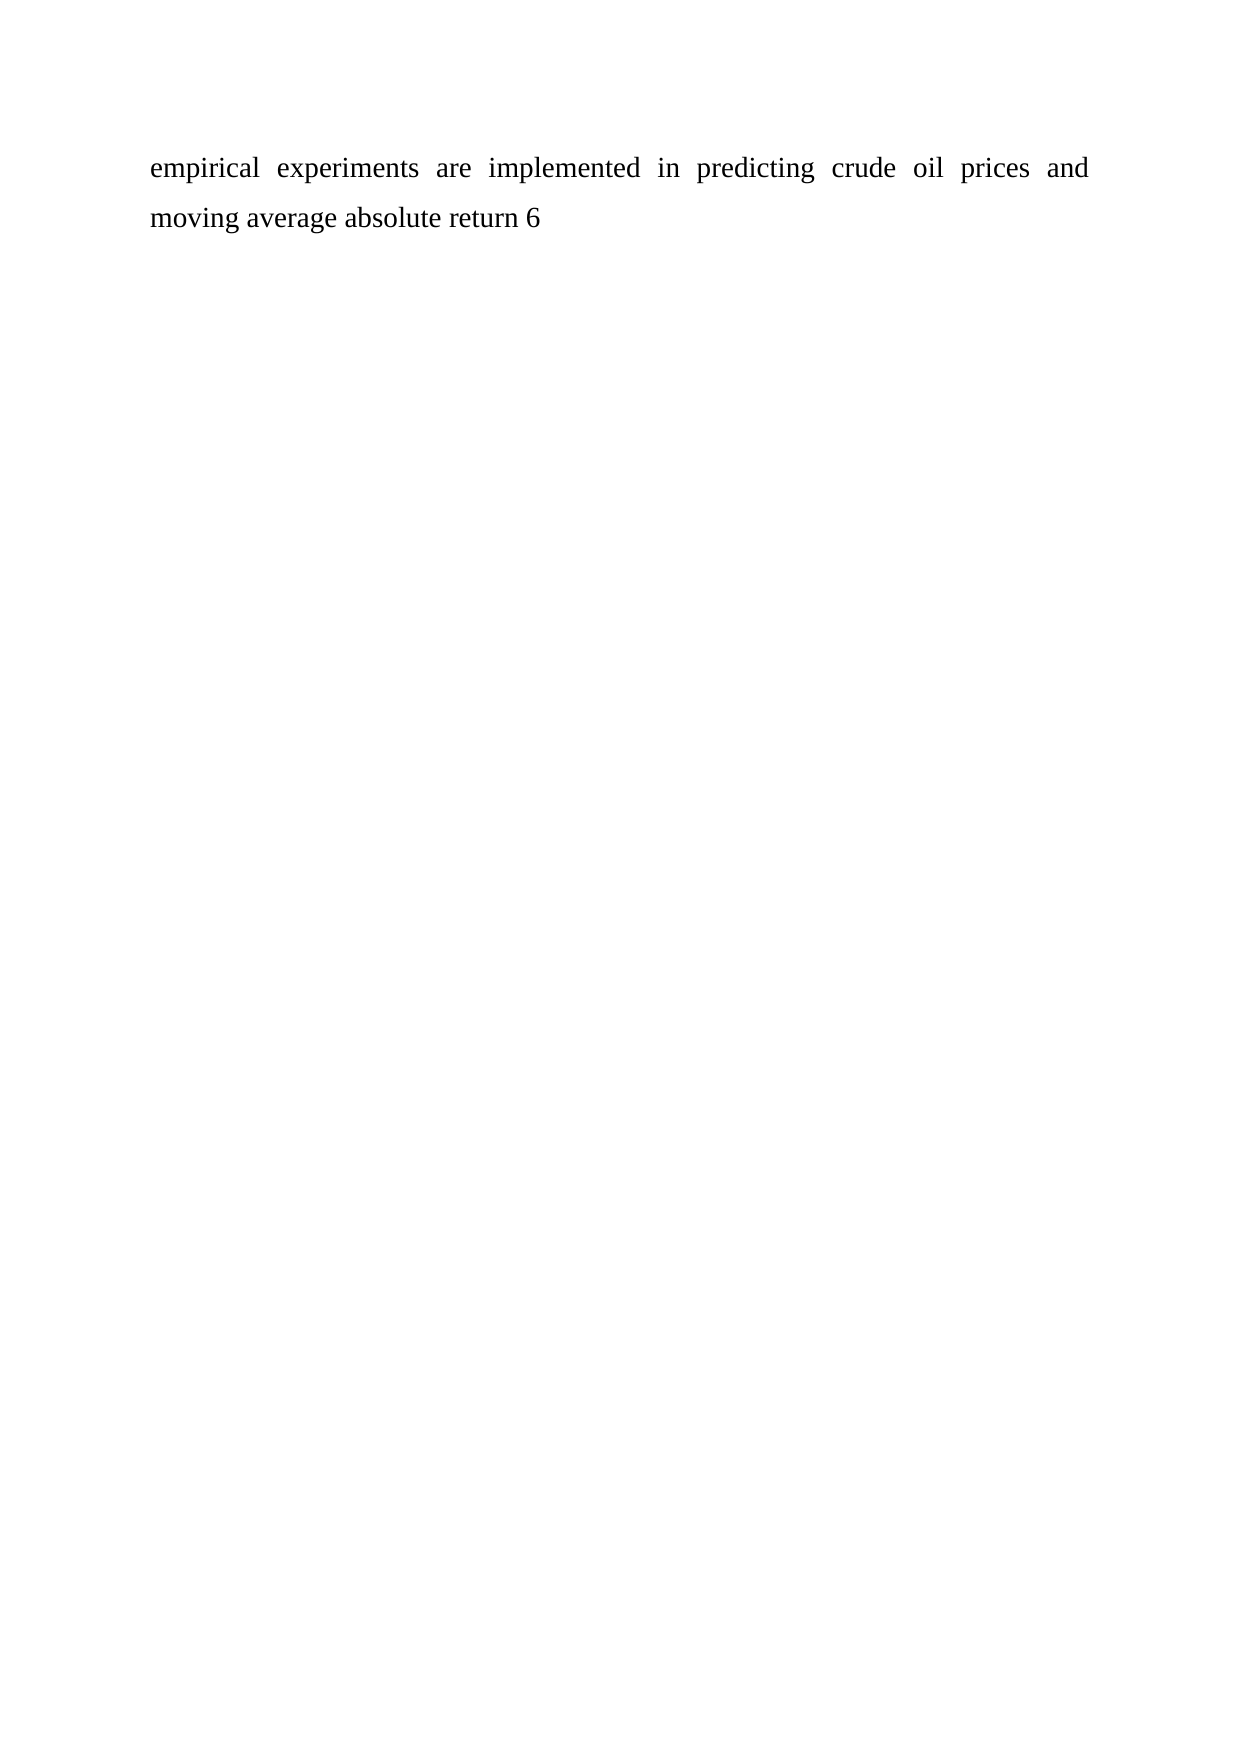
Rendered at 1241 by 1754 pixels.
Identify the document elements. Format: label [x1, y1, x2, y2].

text [150, 150, 1090, 234]
